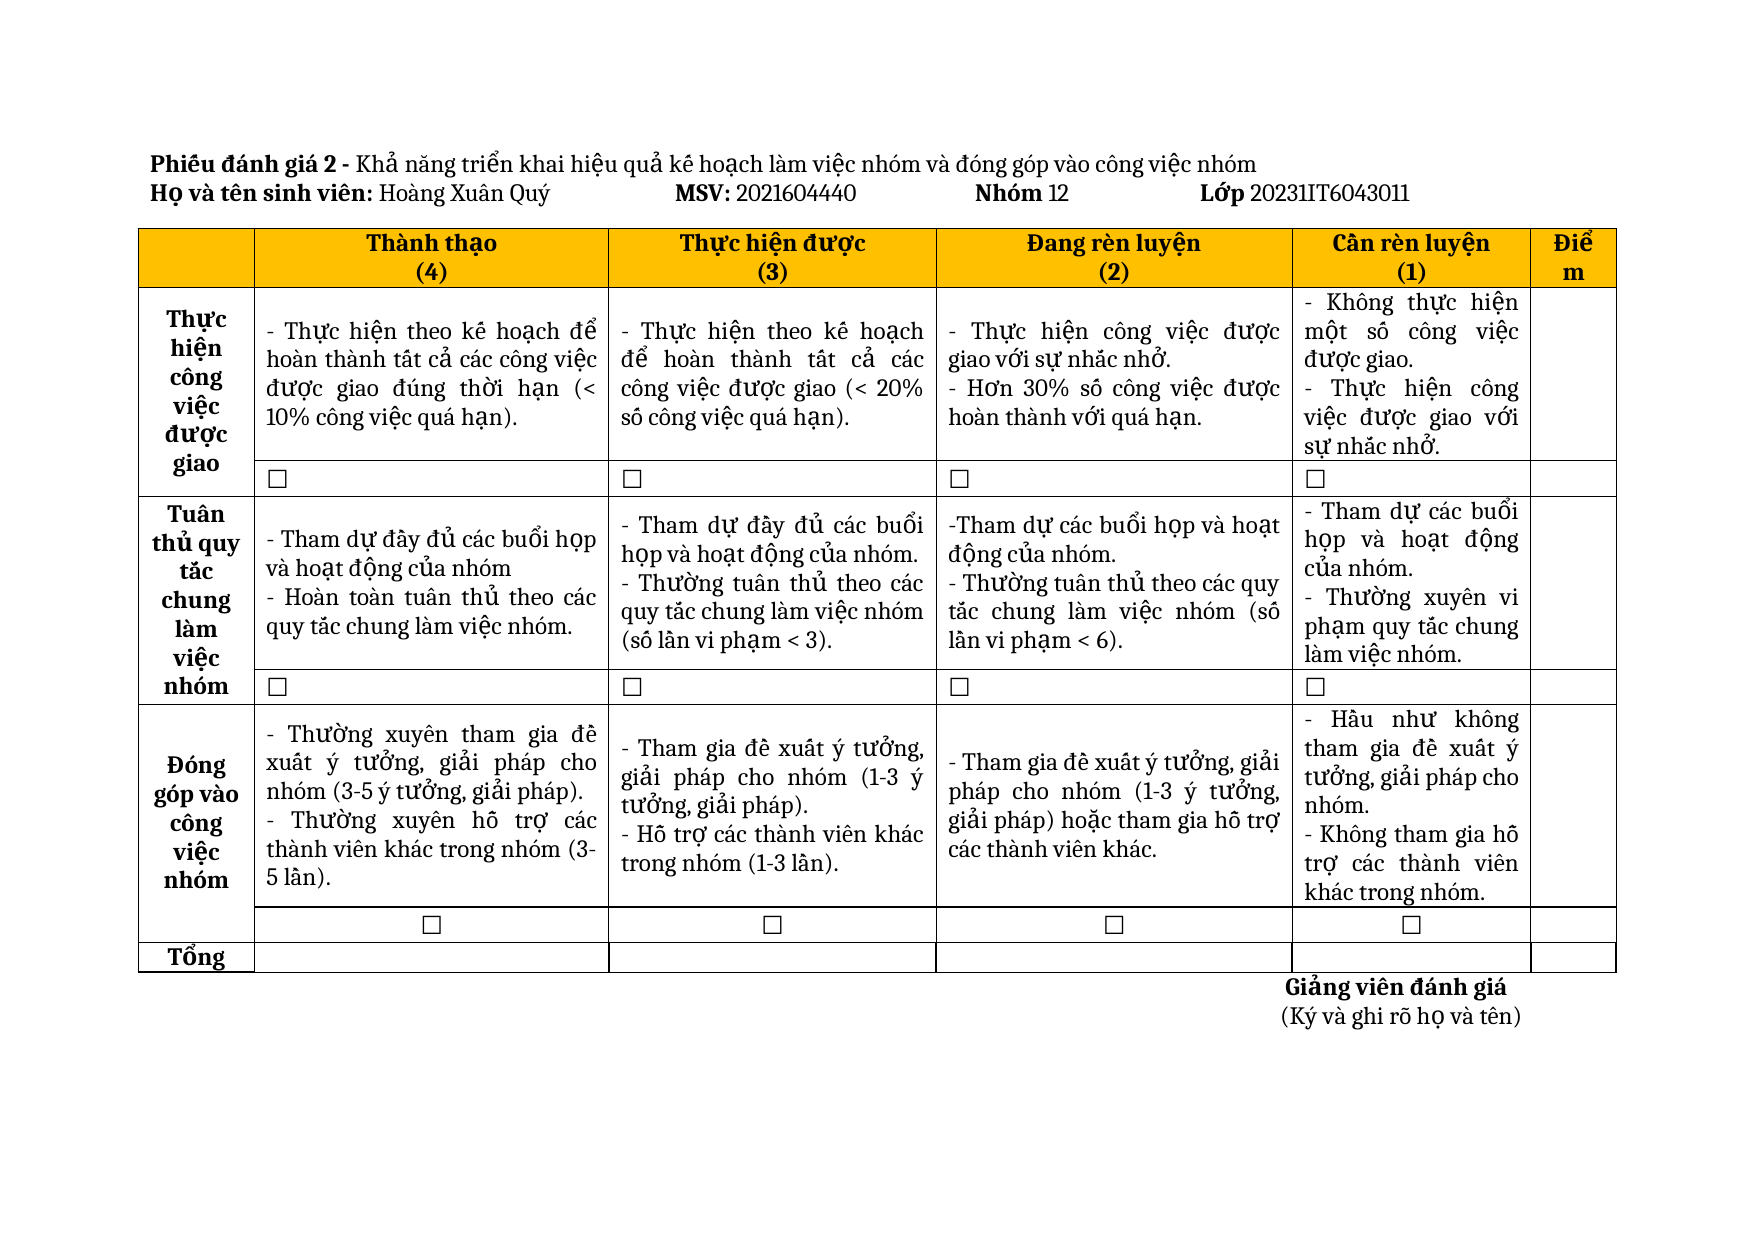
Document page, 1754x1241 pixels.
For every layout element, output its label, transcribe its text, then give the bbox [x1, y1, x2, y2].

table_cell - Tham gia đề xuất ý tưởng, giải pháp cho nhóm (1-3 ý tưởng, giải pháp) hoặc tham gia hỗ trợ các thành viên khác. [937, 705, 1292, 906]
table_cell [1293, 908, 1530, 942]
table_cell Tổng [139, 943, 254, 971]
table_cell [937, 908, 1292, 942]
table_header Cần rèn luyện (1) [1293, 229, 1530, 287]
table_cell [1531, 461, 1616, 496]
table_cell - Tham dự đầy đủ các buổi họp và hoạt động của nhóm. - Thường tuân thủ theo các quy tắc chung làm việc nhóm (số lần vi phạm < 3). [609, 497, 936, 669]
table_cell - Thực hiện theo kế hoạch để hoàn thành tất cả các công việc được giao đúng thời hạn (< 10% công việc quá hạn). [255, 288, 608, 460]
table_cell Đóng góp vào công việc nhóm [139, 705, 254, 942]
table_header Điểm [1531, 229, 1616, 287]
table_cell [255, 461, 608, 496]
table_cell Tuân thủ quy tắc chung làm việc nhóm [139, 497, 254, 704]
table_cell - Thực hiện công việc được giao với sự nhắc nhở. - Hơn 30% số công việc được hoàn thành với quá hạn. [937, 288, 1292, 460]
table_cell - Không thực hiện một số công việc được giao. - Thực hiện công việc được giao với sự nhắc nhở. [1293, 288, 1530, 460]
table_cell [1532, 943, 1615, 971]
table_cell [1531, 908, 1616, 942]
table_cell - Thực hiện theo kế hoạch để hoàn thành tất cả các công việc được giao (< 20% số công việc quá hạn). [609, 288, 936, 460]
table_cell -Tham dự các buổi họp và hoạt động của nhóm. - Thường tuân thủ theo các quy tắc chung làm việc nhóm (số lần vi phạm < 6). [937, 497, 1292, 669]
table_cell [1293, 670, 1530, 704]
text Giảng viên đánh giá [150, 973, 1507, 1002]
text Phiếu đánh giá 2 - Khả năng triển khai hiệu quả kế hoạch làm việc nhóm và đóng góp vào công việc nhóm [150, 150, 1604, 179]
table_cell - Hầu như không tham gia đề xuất ý tưởng, giải pháp cho nhóm. - Không tham gia hỗ trợ các thành viên khác trong nhóm. [1293, 705, 1530, 906]
table_cell [937, 943, 1291, 971]
table_cell [609, 908, 936, 942]
table_header Đang rèn luyện (2) [937, 229, 1292, 287]
table_cell - Tham gia đề xuất ý tưởng, giải pháp cho nhóm (1-3 ý tưởng, giải pháp). - Hỗ trợ các thành viên khác trong nhóm (1-3 lần). [609, 705, 936, 906]
table_cell - Thường xuyên tham gia đề xuất ý tưởng, giải pháp cho nhóm (3-5 ý tưởng, giải pháp). - Thường xuyên hỗ trợ các thành viên khác trong nhóm (3- 5 lần). [255, 705, 608, 906]
table_header Thành thạo (4) [255, 229, 608, 287]
text (Ký và ghi rõ họ và tên) [150, 1002, 1522, 1030]
table_cell [1531, 288, 1616, 460]
table_cell [1531, 670, 1616, 704]
table_cell [609, 461, 936, 496]
table_cell Thực hiện công việc được giao [139, 288, 254, 496]
table_cell [1531, 497, 1616, 669]
table_cell [1293, 461, 1530, 496]
table_cell [610, 943, 935, 971]
table_cell [937, 461, 1292, 496]
table_cell [255, 943, 608, 971]
table_cell - Tham dự các buổi họp và hoạt động của nhóm. - Thường xuyên vi phạm quy tắc chung làm việc nhóm. [1293, 497, 1530, 669]
table_cell [255, 670, 608, 704]
table_cell [1293, 943, 1530, 971]
table_cell [937, 670, 1292, 704]
table_header Thực hiện được (3) [609, 229, 936, 287]
table_header [139, 229, 254, 287]
text Họ và tên sinh viên: Hoàng Xuân Quý MSV: 2021604440 Nhóm 12 Lớp 20231IT6043011 [150, 179, 1604, 207]
table_cell - Tham dự đầy đủ các buổi họp và hoạt động của nhóm - Hoàn toàn tuân thủ theo các quy tắc chung làm việc nhóm. [255, 497, 608, 669]
table_cell [1531, 705, 1616, 906]
table_cell [609, 670, 936, 704]
table_cell [255, 908, 608, 942]
